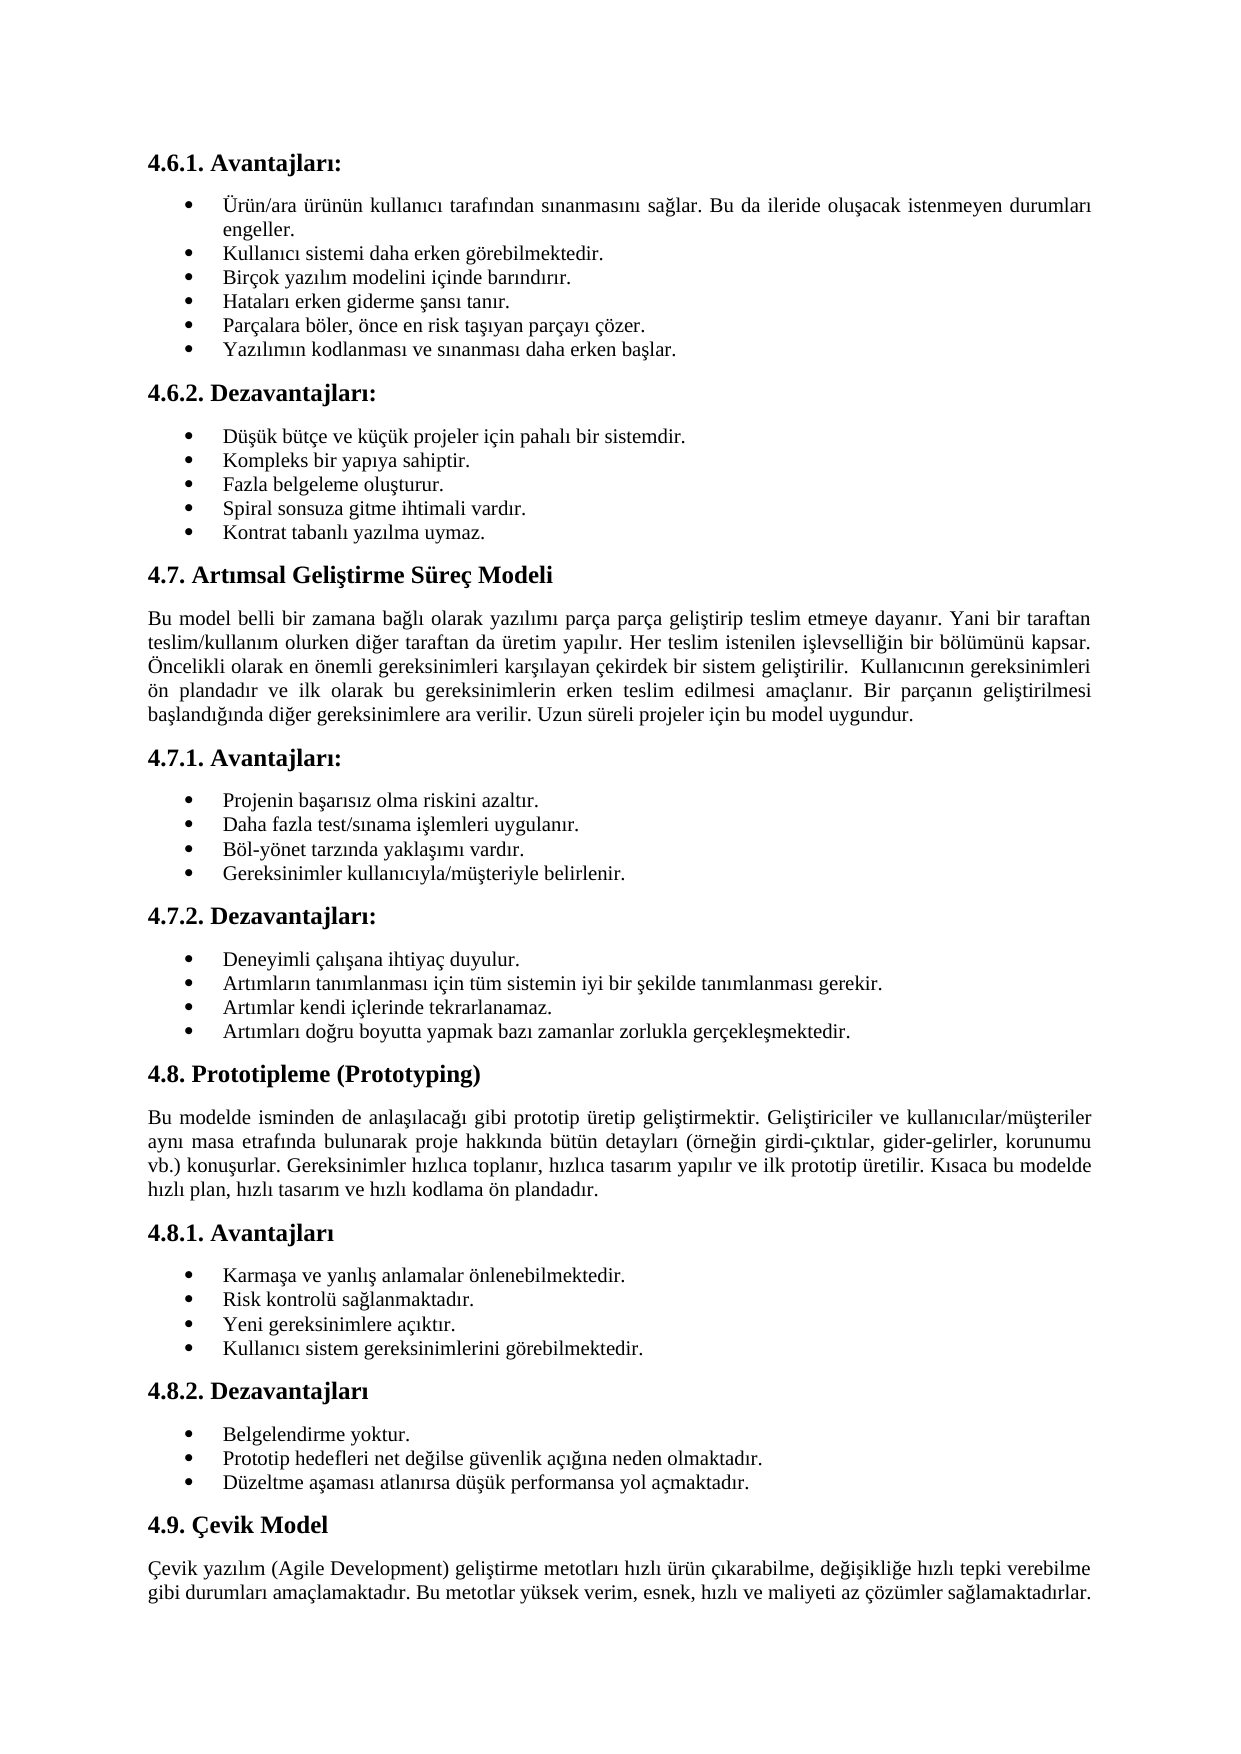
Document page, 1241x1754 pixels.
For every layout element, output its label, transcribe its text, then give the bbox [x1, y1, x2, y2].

list Fazla belgeleme oluşturur. [185, 472, 1093, 496]
list Düzeltme aşaması atlanırsa düşük performansa yol açmaktadır. [185, 1470, 1093, 1494]
list Deneyimli çalışana ihtiyaç duyulur. [185, 947, 1093, 971]
text 4.9. Çevik Model [148, 1511, 1093, 1539]
list Düşük bütçe ve küçük projeler için pahalı bir sistemdir. [185, 423, 1093, 448]
list Böl-yönet tarzında yaklaşımı vardır. [185, 836, 1093, 861]
text 4.6.1. Avantajları: [148, 148, 1093, 176]
list Kullanıcı sistemi daha erken görebilmektedir. [185, 241, 1093, 265]
list Kompleks bir yapıya sahiptir. [185, 448, 1093, 472]
list Yazılımın kodlanması ve sınanması daha erken başlar. [185, 337, 1093, 361]
text 4.8.1. Avantajları [148, 1218, 1093, 1247]
text 4.6.2. Dezavantajları: [148, 378, 1093, 407]
text Bu modelde isminden de anlaşılacağı gibi prototip üretip geliştirmektir. Geliştiriciler ve kullanıcılar/müşteriler aynı masa etrafında bulunarak proje hakkında bütün detayları (örneğin girdi-çıktılar, gider-gelirler, korunumu vb.) konuşurlar. Gereksinimler hızlıca toplanır, hızlıca tasarım yapılır ve ilk prototip üretilir. Kısaca bu modelde hızlı plan, hızlı tasarım ve hızlı kodlama ön plandadır. [148, 1105, 1093, 1201]
list Birçok yazılım modelini içinde barındırır. [185, 265, 1093, 289]
list Ürün/ara ürünün kullanıcı tarafından sınanmasını sağlar. Bu da ileride oluşacak istenmeyen durumları engeller. [185, 193, 1093, 241]
list Parçalara böler, önce en risk taşıyan parçayı çözer. [185, 313, 1093, 337]
list Yeni gereksinimlere açıktır. [185, 1311, 1093, 1336]
text Bu model belli bir zamana bağlı olarak yazılımı parça parça geliştirip teslim etmeye dayanır. Yani bir taraftan teslim/kullanım olurken diğer taraftan da üretim yapılır. Her teslim istenilen işlevselliğin bir bölümünü kapsar. Öncelikli olarak en önemli gereksinimleri karşılayan çekirdek bir sistem geliştirilir. Kullanıcının gereksinimleri ön plandadır ve ilk olarak bu gereksinimlerin erken teslim edilmesi amaçlanır. Bir parçanın geliştirilmesi başlandığında diğer gereksinimlere ara verilir. Uzun süreli projeler için bu model uygundur. [148, 606, 1093, 726]
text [148, 1556, 1093, 1604]
list Hataları erken giderme şansı tanır. [185, 289, 1093, 313]
list Artımlar kendi içlerinde tekrarlanamaz. [185, 995, 1093, 1019]
list Risk kontrolü sağlanmaktadır. [185, 1287, 1093, 1311]
list Spiral sonsuza gitme ihtimali vardır. [185, 496, 1093, 520]
list Gereksinimler kullanıcıyla/müşteriyle belirlenir. [185, 861, 1093, 884]
list Kullanıcı sistem gereksinimlerini görebilmektedir. [185, 1336, 1093, 1359]
text 4.7.2. Dezavantajları: [148, 901, 1093, 930]
list Belgelendirme yoktur. [185, 1422, 1093, 1446]
list Projenin başarısız olma riskini azaltır. [185, 788, 1093, 812]
text 4.8. Prototipleme (Prototyping) [148, 1059, 1093, 1088]
list Daha fazla test/sınama işlemleri uygulanır. [185, 812, 1093, 836]
list Kontrat tabanlı yazılma uymaz. [185, 520, 1093, 544]
text 4.8.2. Dezavantajları [148, 1376, 1093, 1405]
list Artımları doğru boyutta yapmak bazı zamanlar zorlukla gerçekleşmektedir. [185, 1019, 1093, 1043]
text 4.7.1. Avantajları: [148, 743, 1093, 772]
list Karmaşa ve yanlış anlamalar önlenebilmektedir. [185, 1263, 1093, 1287]
list Artımların tanımlanması için tüm sistemin iyi bir şekilde tanımlanması gerekir. [185, 971, 1093, 995]
text 4.7. Artımsal Geliştirme Süreç Modeli [148, 561, 1093, 589]
list Prototip hedefleri net değilse güvenlik açığına neden olmaktadır. [185, 1446, 1093, 1470]
